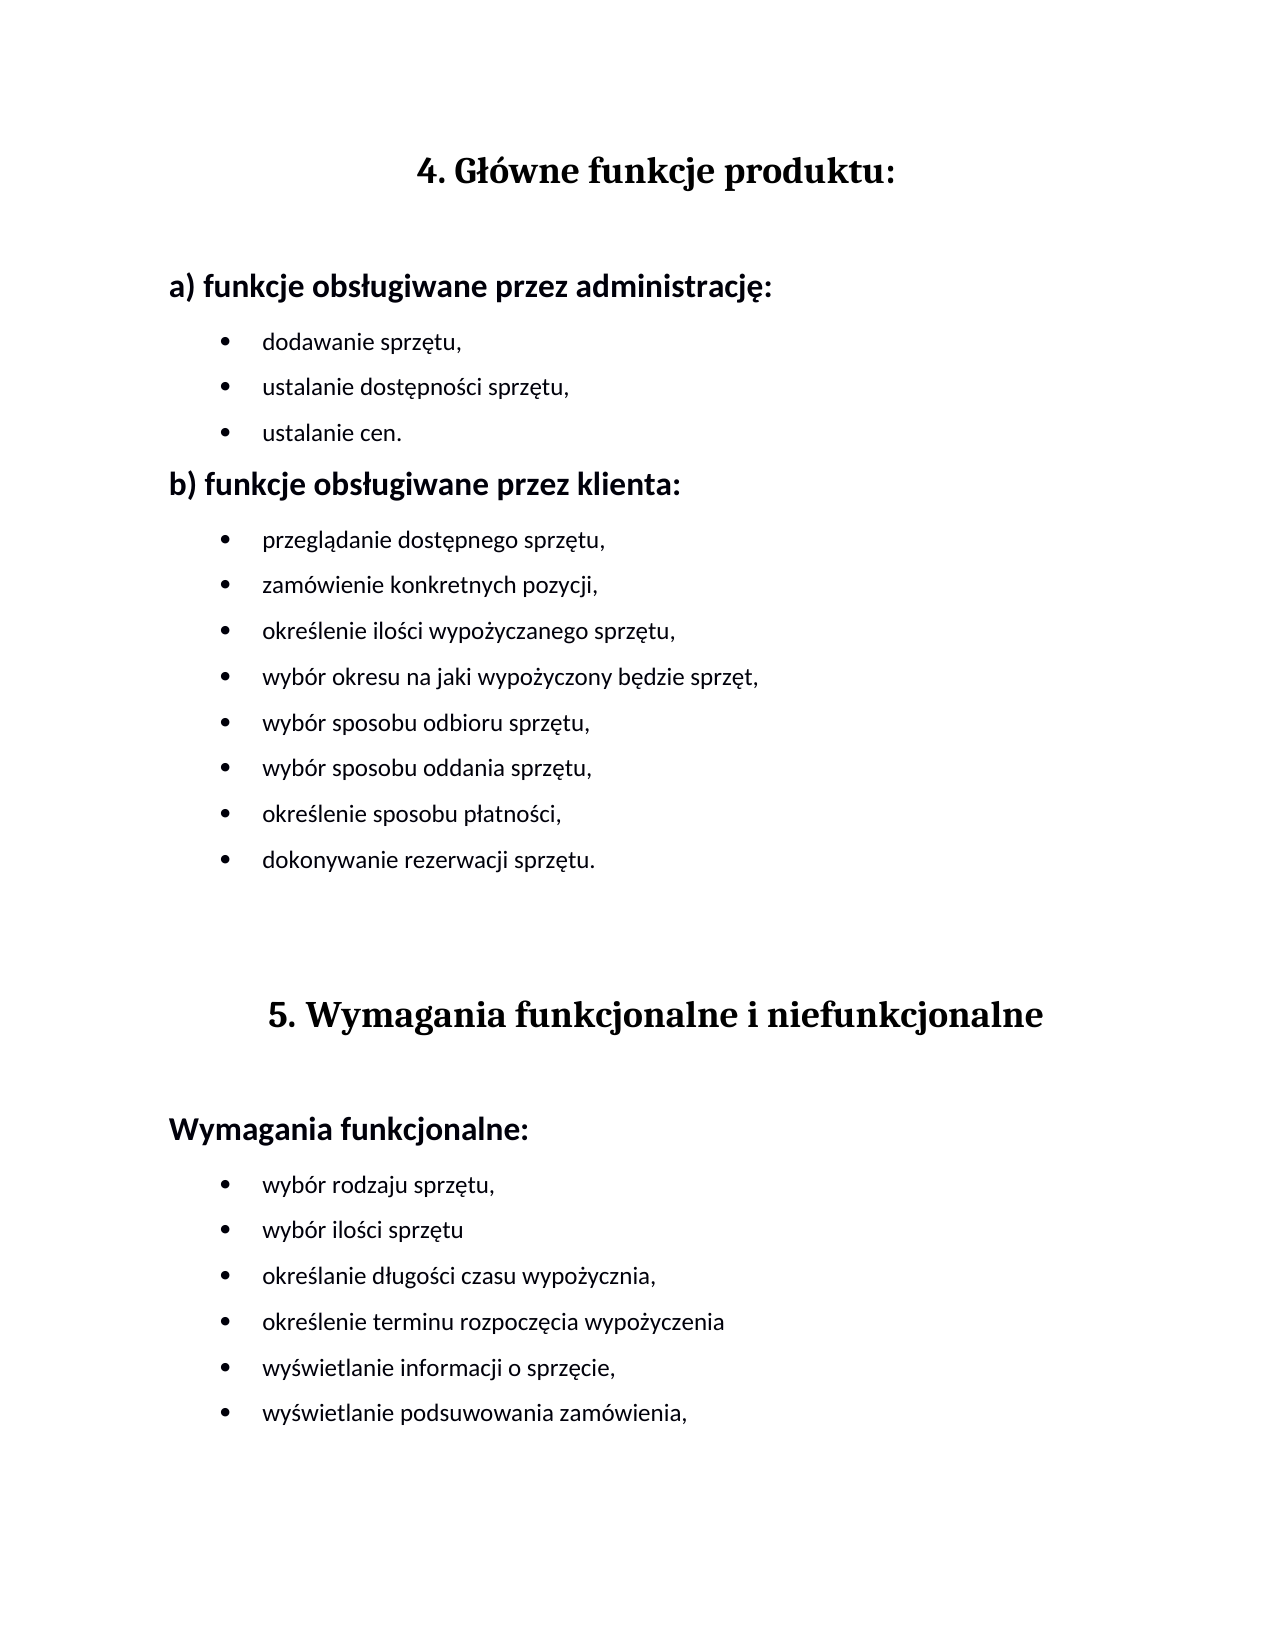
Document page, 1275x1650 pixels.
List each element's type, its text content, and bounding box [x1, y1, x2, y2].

subtitle Wymagania funkcjonalne i niefunkcjonalne [187, 993, 1125, 1036]
list wybór sposobu oddania sprzętu, [221, 753, 1125, 783]
list określenie terminu rozpoczęcia wypożyczenia [221, 1306, 1125, 1337]
list określanie długości czasu wypożycznia, [221, 1260, 1125, 1291]
list wybór okresu na jaki wypożyczony będzie sprzęt, [221, 661, 1125, 692]
list przeglądanie dostępnego sprzętu, [221, 524, 1125, 554]
list b) funkcje obsługiwane przez klienta: [169, 463, 1125, 504]
list wybór sposobu odbioru sprzętu, [221, 707, 1125, 737]
list Wymagania funkcjonalne: [169, 1108, 1125, 1149]
list ustalanie cen. [221, 417, 1125, 448]
list a) funkcje obsługiwane przez administrację: [169, 265, 1125, 305]
subtitle Główne funkcje produktu: [187, 150, 1125, 193]
list dokonywanie rezerwacji sprzętu. [221, 844, 1125, 874]
list zamówienie konkretnych pozycji, [221, 570, 1125, 600]
list określenie ilości wypożyczanego sprzętu, [221, 615, 1125, 646]
list wybór ilości sprzętu [221, 1215, 1125, 1245]
list wybór rodzaju sprzętu, [221, 1169, 1125, 1199]
list dodawanie sprzętu, [221, 326, 1125, 356]
list wyświetlanie informacji o sprzęcie, [221, 1352, 1125, 1382]
list ustalanie dostępności sprzętu, [221, 371, 1125, 402]
list wyświetlanie podsuwowania zamówienia, [221, 1398, 1125, 1428]
list określenie sposobu płatności, [221, 798, 1125, 829]
